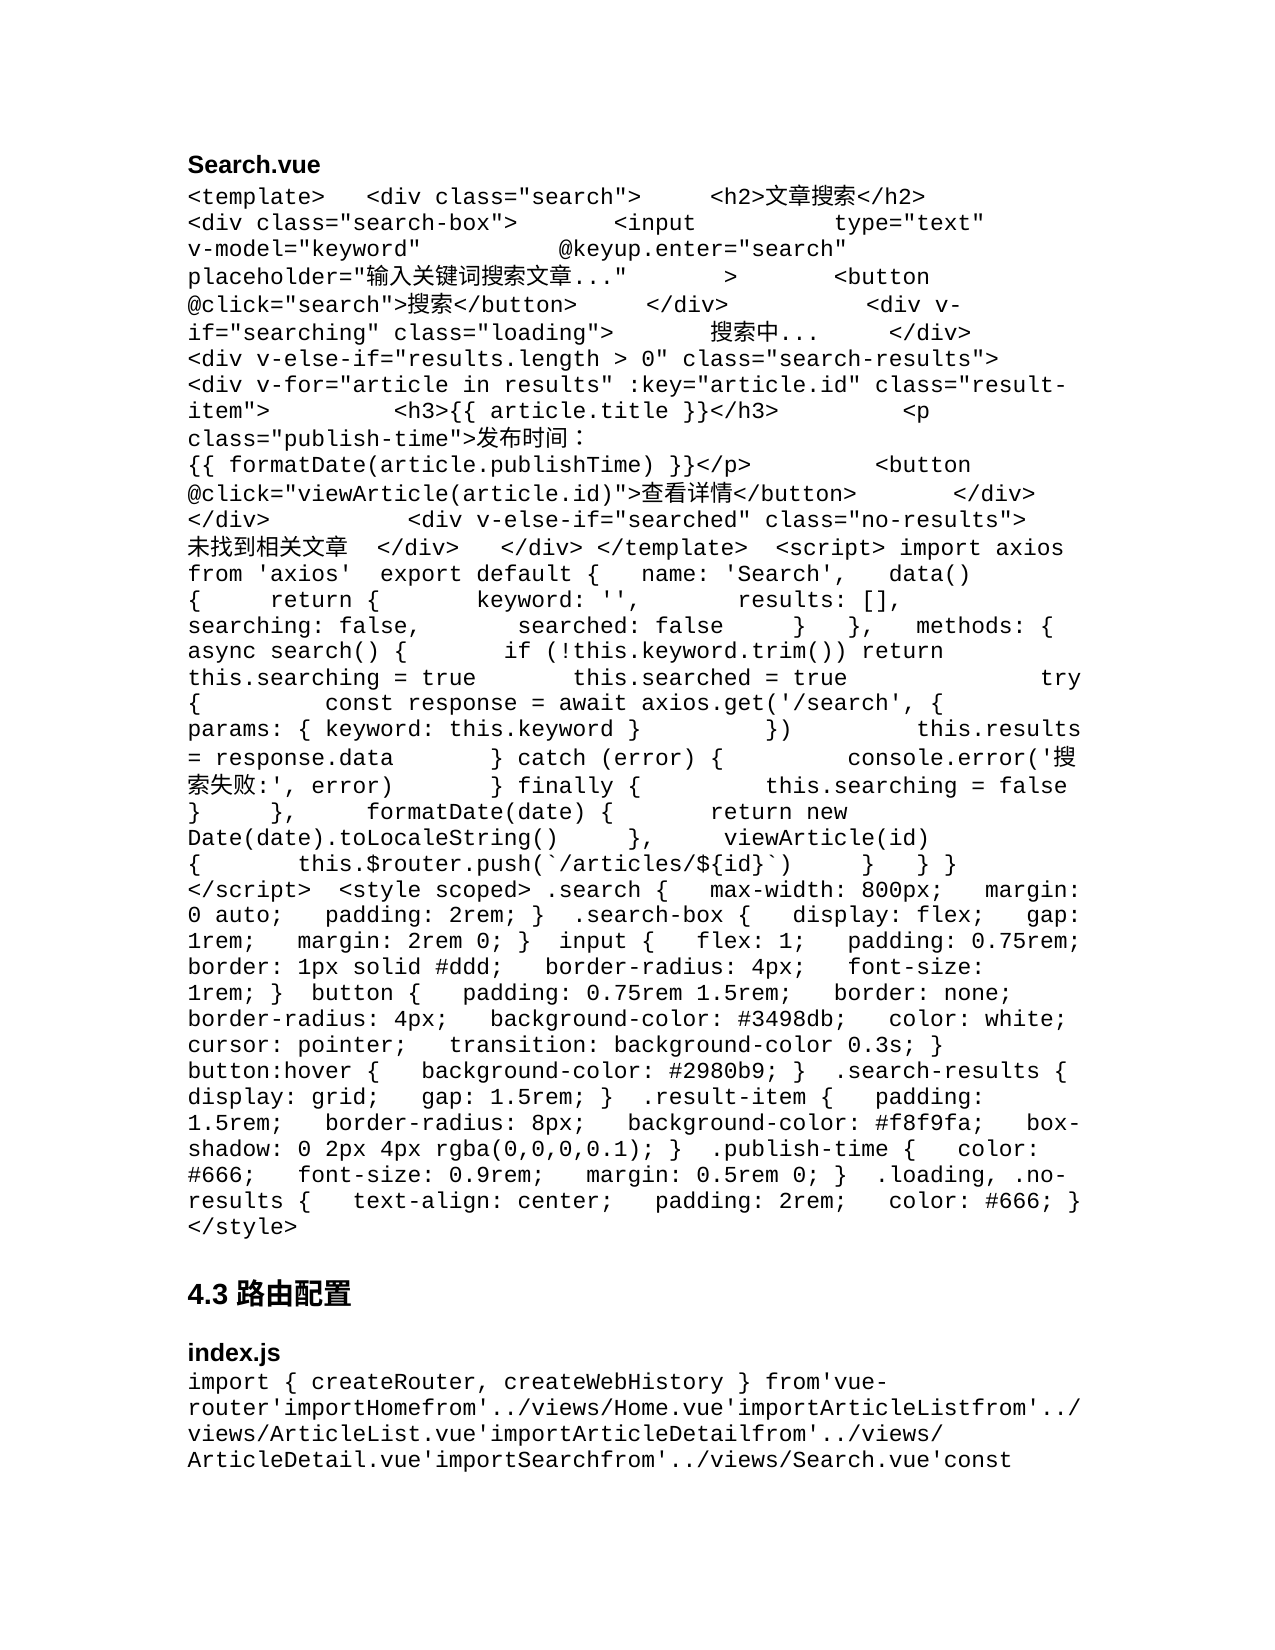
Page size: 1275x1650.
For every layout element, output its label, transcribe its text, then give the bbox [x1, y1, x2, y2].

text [187, 1370, 1087, 1474]
subtitle 4.3 路由配置 [187, 1270, 1087, 1312]
subtitle Search.vue [187, 150, 1087, 179]
subtitle index.js [187, 1337, 1087, 1366]
text <template> <div class="search"> <h2>文章搜索</h2> <div class="search-box"> <input type="text" v-model="keyword" @keyup.enter="search" placeholder="输入关键词搜索文章..." > <button @click="search">搜索</button> </div> <div v-if="searching" class="loading"> 搜索中... </div> <div v-else-if="results.length > 0" class="search-results"> <div v-for="article in results" :key="article.id" class="result-item"> <h3>{{ article.title }}</h3> <p class="publish-time">发布时间：{{ formatDate(article.publishTime) }}</p> <button @click="viewArticle(article.id)">查看详情</button> </div> </div> <div v-else-if="searched" class="no-results"> 未找到相关文章 </div> </div> </template> <script> import axios from 'axios' export default { name: 'Search', data() { return { keyword: '', results: [], searching: false, searched: false } }, methods: { async search() { if (!this.keyword.trim()) return this.searching = true this.searched = true try { const response = await axios.get('/search', { params: { keyword: this.keyword } }) this.results = response.data } catch (error) { console.error('搜索失败:', error) } finally { this.searching = false } }, formatDate(date) { return new Date(date).toLocaleString() }, viewArticle(id) { this.$router.push(`/articles/${id}`) } } } </script> <style scoped> .search { max-width: 800px; margin: 0 auto; padding: 2rem; } .search-box { display: flex; gap: 1rem; margin: 2rem 0; } input { flex: 1; padding: 0.75rem; border: 1px solid #ddd; border-radius: 4px; font-size: 1rem; } button { padding: 0.75rem 1.5rem; border: none; border-radius: 4px; background-color: #3498db; color: white; cursor: pointer; transition: background-color 0.3s; } button:hover { background-color: #2980b9; } .search-results { display: grid; gap: 1.5rem; } .result-item { padding: 1.5rem; border-radius: 8px; background-color: #f8f9fa; box-shadow: 0 2px 4px rgba(0,0,0,0.1); } .publish-time { color: #666; font-size: 0.9rem; margin: 0.5rem 0; } .loading, .no-results { text-align: center; padding: 2rem; color: #666; } </style> [187, 183, 1087, 1241]
